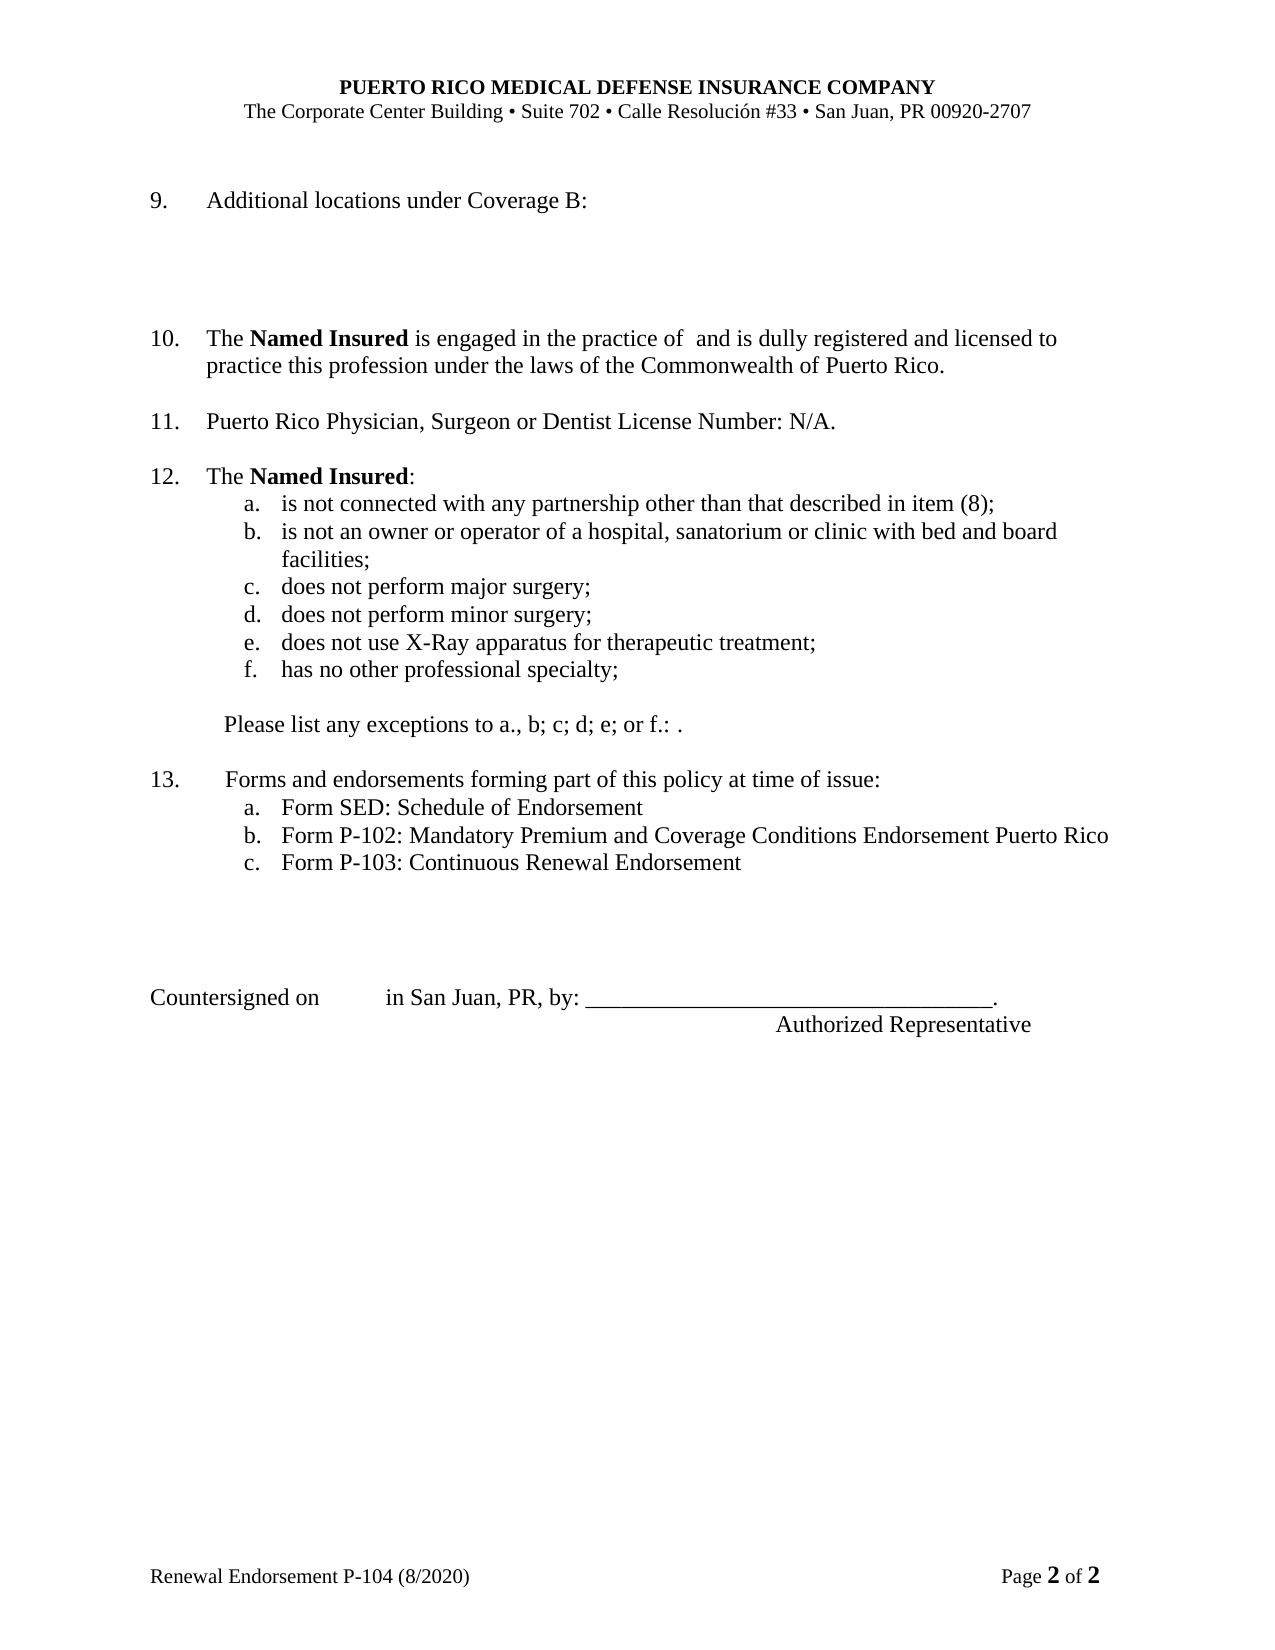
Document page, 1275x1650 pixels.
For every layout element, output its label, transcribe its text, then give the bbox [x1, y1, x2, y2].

list is not an owner or operator of a hospital, sanatorium or clinic with bed and board facilities; [244, 517, 1125, 572]
list Form SED: Schedule of Endorsement [244, 793, 1125, 821]
list Forms and endorsements forming part of this policy at time of issue: [150, 766, 1125, 793]
text Countersigned on in San Juan, PR, by: __________________________________. Authorized Representative [150, 983, 1125, 1038]
list Form P-102: Mandatory Premium and Coverage Conditions Endorsement Puerto Rico [244, 821, 1125, 848]
text Please list any exceptions to a., b; c; d; e; or f.: . [150, 710, 1125, 738]
list Form P-103: Continuous Renewal Endorsement [244, 848, 1125, 876]
list is not connected with any partnership other than that described in item (8); [244, 489, 1125, 517]
list has no other professional specialty; [244, 655, 1125, 683]
list Puerto Rico Physician, Surgeon or Dentist License Number: N/A. [150, 407, 1125, 434]
list does not use X-Ray apparatus for therapeutic treatment; [244, 627, 1125, 655]
list The Named Insured is engaged in the practice of and is dully registered and licensed to practice this profession under the laws of the Commonwealth of Puerto Rico. [150, 324, 1125, 379]
list The Named Insured: [150, 462, 1125, 489]
list Additional locations under Coverage B: [150, 186, 1125, 213]
list does not perform major surgery; [244, 572, 1125, 600]
list does not perform minor surgery; [244, 600, 1125, 627]
